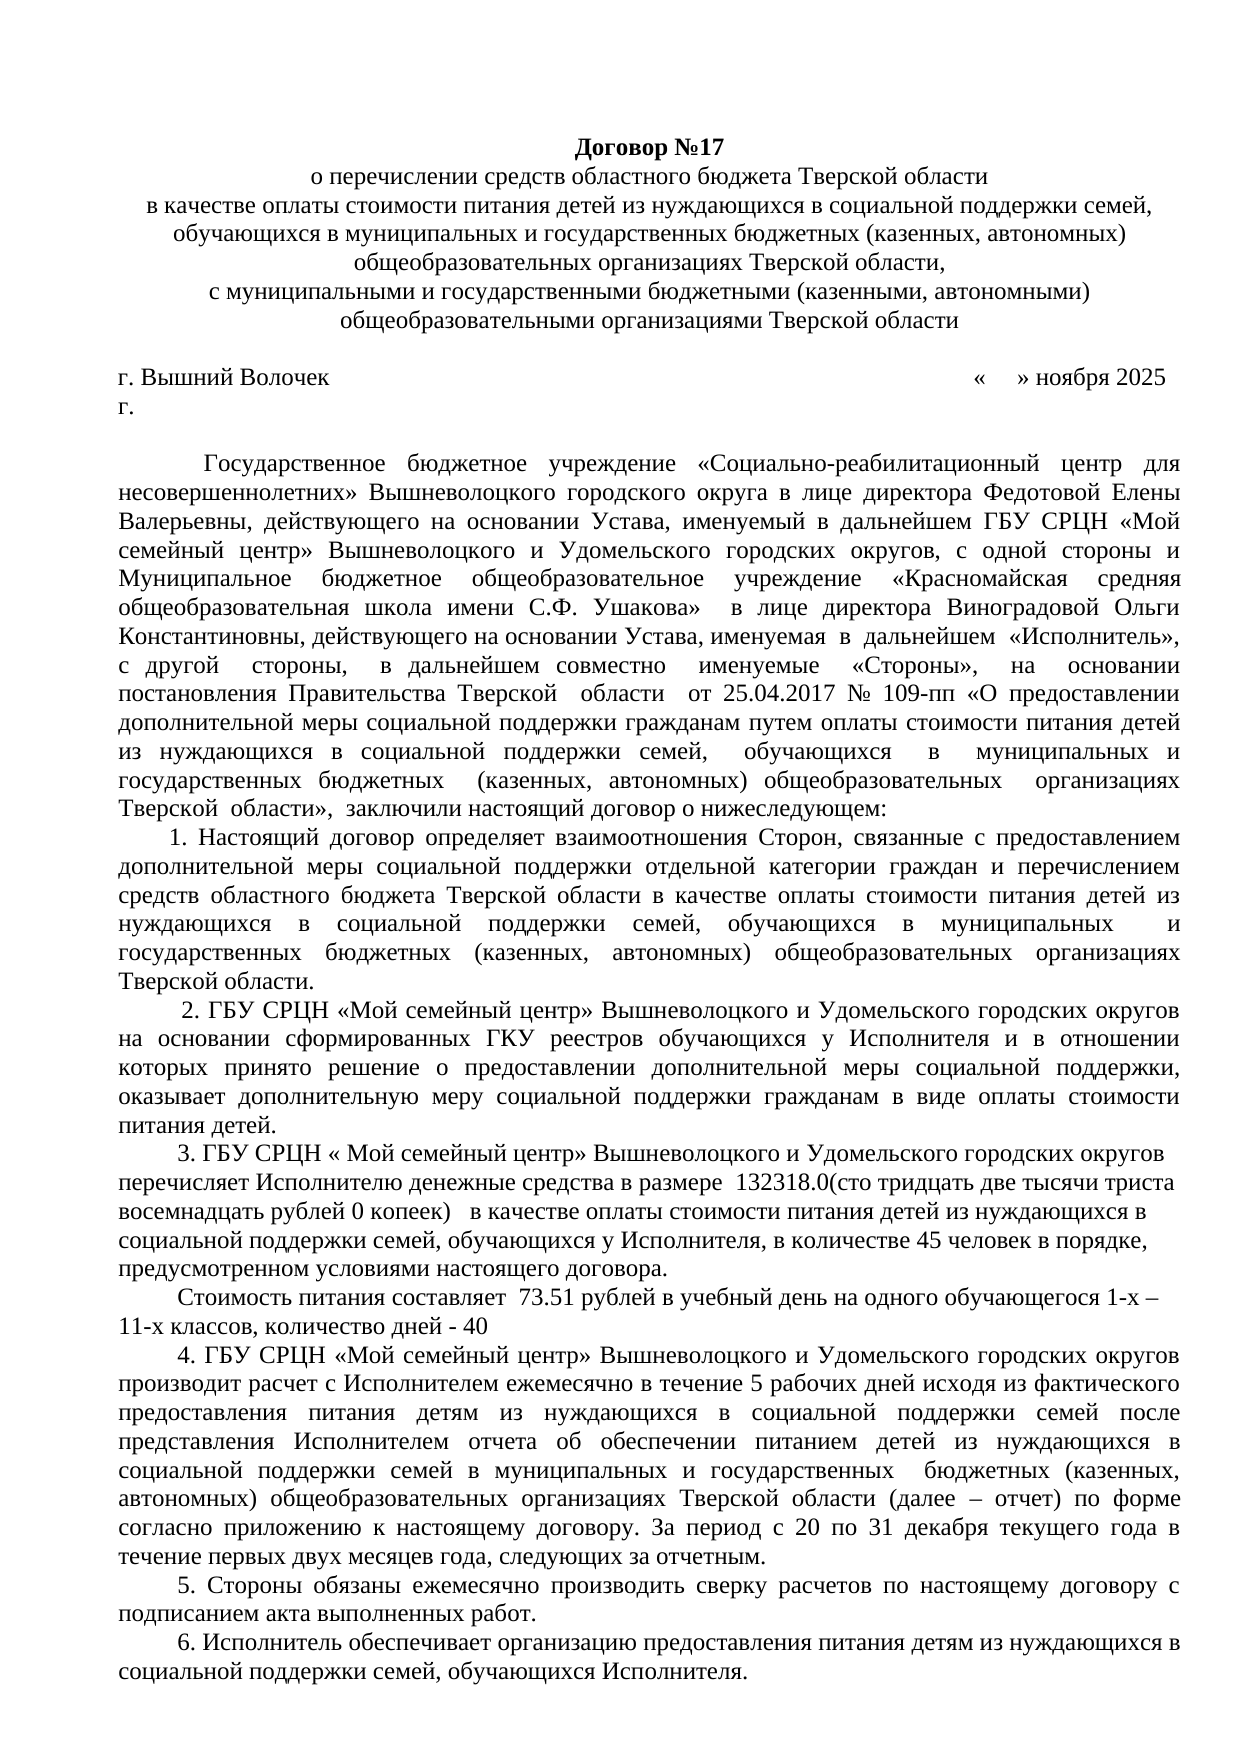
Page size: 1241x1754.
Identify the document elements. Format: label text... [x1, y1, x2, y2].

text Государственное бюджетное учреждение «Социально-реабилитационный центр для несовершеннолетних» Вышневолоцкого городского округа в лице директора Федотовой Елены Валерьевны, действующего на основании Устава, именуемый в дальнейшем ГБУ СРЦН «Мой семейный центр» Вышневолоцкого и Удомельского городских округов, с одной стороны и Муниципальное бюджетное общеобразовательное учреждение «Красномайская средняя общеобразовательная школа имени С.Ф. Ушакова» в лице директора Виноградовой Ольги Константиновны, действующего на основании Устава, именуемая в дальнейшем «Исполнитель», с другой стороны, в дальнейшем совместно именуемые «Стороны», на основании постановления Правительства Тверской области от 25.04.2017 № 109-пп «О предоставлении дополнительной меры социальной поддержки гражданам путем оплаты стоимости питания детей из нуждающихся в социальной поддержки семей, обучающихся в муниципальных и государственных бюджетных (казенных, автономных) общеобразовательных организациях Тверской области», заключили настоящий договор о нижеследующем: [118, 448, 1181, 822]
text общеобразовательных организациях Тверской области, [118, 247, 1181, 276]
text в качестве оплаты стоимости питания детей из нуждающихся в социальной поддержки семей, обучающихся в муниципальных и государственных бюджетных (казенных, автономных) [118, 190, 1181, 247]
text г. Вышний Волочек « » ноября 2025 г. [118, 362, 1181, 420]
text с муниципальными и государственными бюджетными (казенными, автономными) [118, 276, 1181, 305]
text 5. Стороны обязаны ежемесячно производить сверку расчетов по настоящему договору с подписанием акта выполненных работ. [118, 1570, 1181, 1627]
text 1. Настоящий договор определяет взаимоотношения Сторон, связанные с предоставлением дополнительной меры социальной поддержки отдельной категории граждан и перечислением средств областного бюджета Тверской области в качестве оплаты стоимости питания детей из нуждающихся в социальной поддержки семей, обучающихся в муниципальных и государственных бюджетных (казенных, автономных) общеобразовательных организациях Тверской области. [118, 822, 1181, 995]
text 4. ГБУ СРЦН «Мой семейный центр» Вышневолоцкого и Удомельского городских округов производит расчет с Исполнителем ежемесячно в течение 5 рабочих дней исходя из фактического предоставления питания детям из нуждающихся в социальной поддержки семей после представления Исполнителем отчета об обеспечении питанием детей из нуждающихся в социальной поддержки семей в муниципальных и государственных бюджетных (казенных, автономных) общеобразовательных организациях Тверской области (далее – отчет) по форме согласно приложению к настоящему договору. За период с 20 по 31 декабря текущего года в течение первых двух месяцев года, следующих за отчетным. [118, 1340, 1181, 1570]
text общеобразовательными организациями Тверской области [118, 305, 1181, 333]
text Стоимость питания составляет 73.51 рублей в учебный день на одного обучающегося 1-х – 11-х классов, количество дней - 40 [118, 1282, 1181, 1340]
text 2. ГБУ СРЦН «Мой семейный центр» Вышневолоцкого и Удомельского городских округов на основании сформированных ГКУ реестров обучающихся у Исполнителя и в отношении которых принято решение о предоставлении дополнительной меры социальной поддержки, оказывает дополнительную меру социальной поддержки гражданам в виде оплаты стоимости питания детей. [118, 995, 1181, 1138]
text 3. ГБУ СРЦН « Мой семейный центр» Вышневолоцкого и Удомельского городских округов перечисляет Исполнителю денежные средства в размере 132318.0(сто тридцать две тысячи триста восемнадцать рублей 0 копеек) в качестве оплаты стоимости питания детей из нуждающихся в социальной поддержки семей, обучающихся у Исполнителя, в количестве 45 человек в порядке, предусмотренном условиями настоящего договора. [118, 1138, 1181, 1282]
text о перечислении средств областного бюджета Тверской области [118, 161, 1181, 190]
text Договор №17 [118, 132, 1181, 161]
text 6. Исполнитель обеспечивает организацию предоставления питания детям из нуждающихся в социальной поддержки семей, обучающихся Исполнителя. [118, 1627, 1181, 1685]
